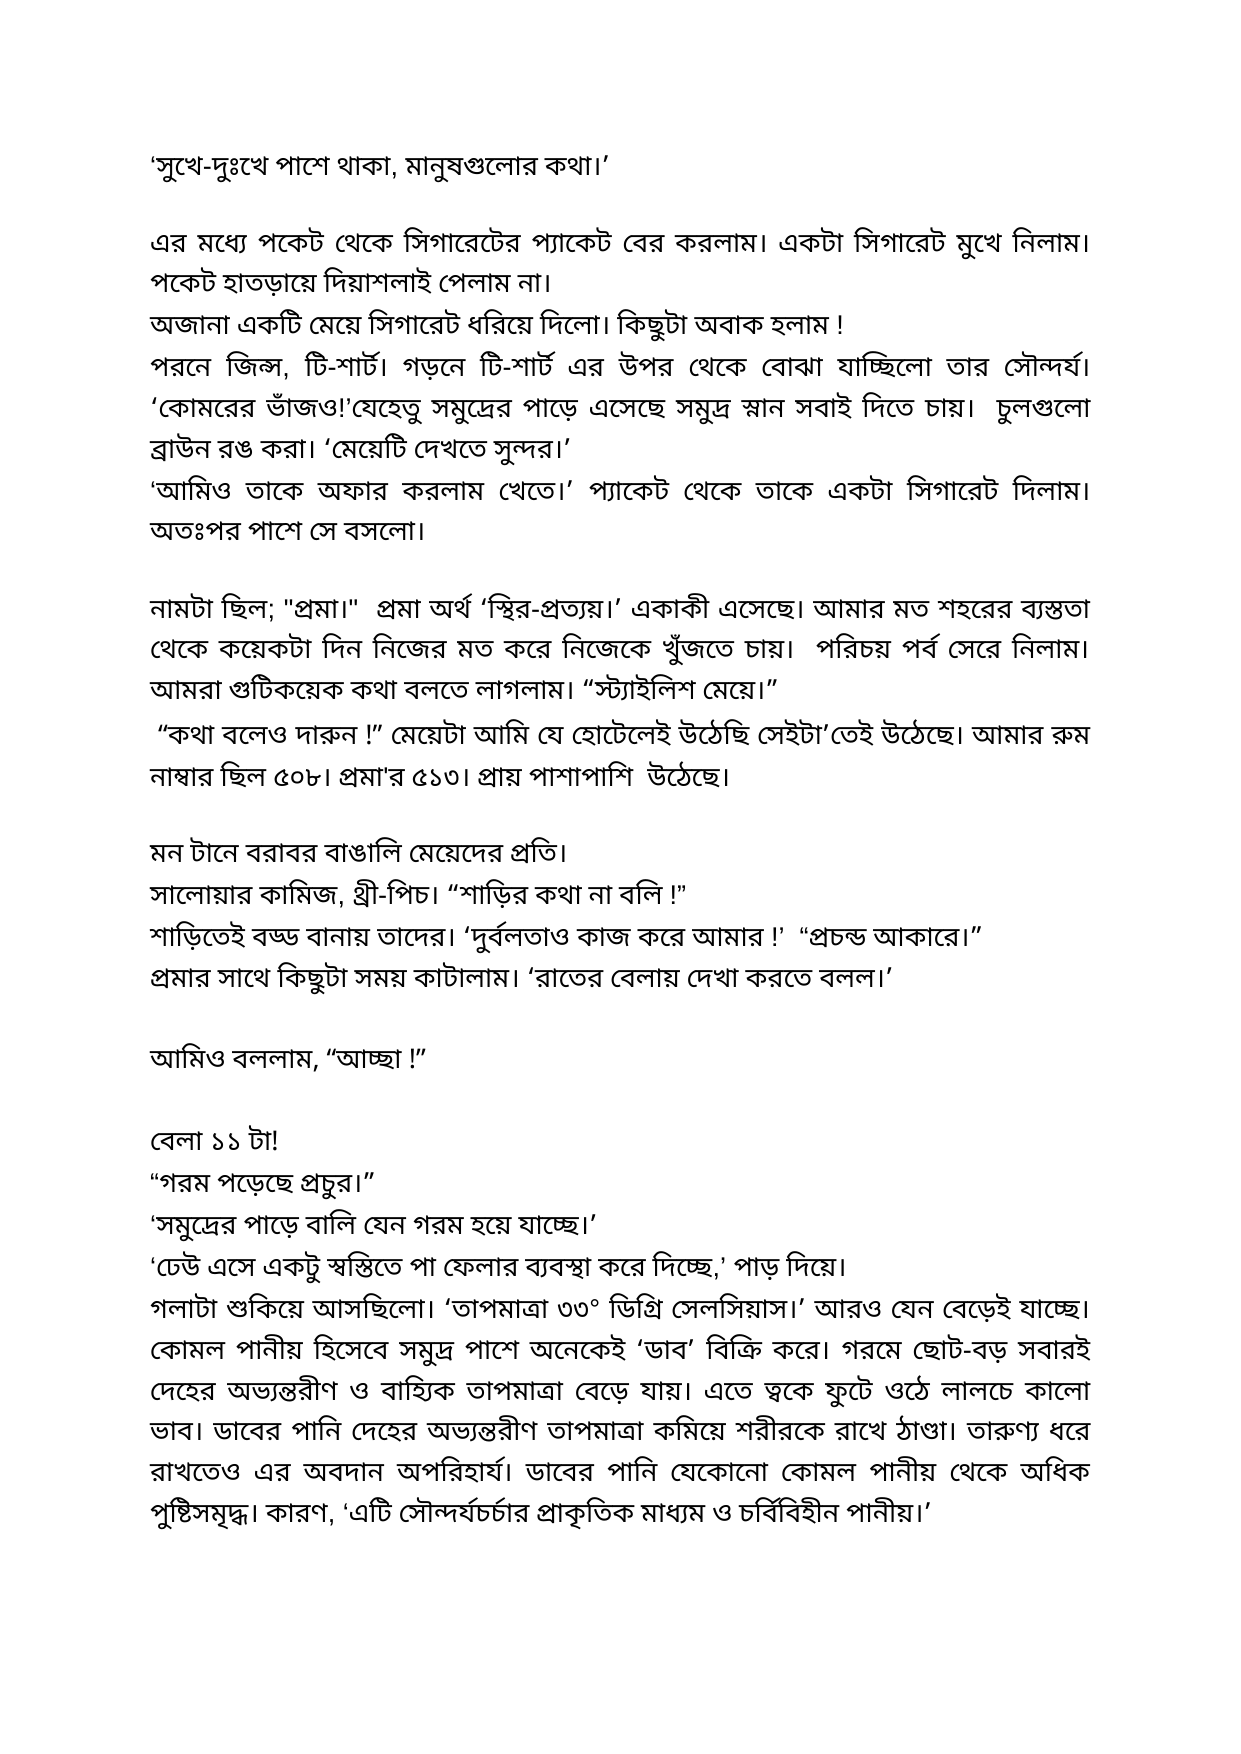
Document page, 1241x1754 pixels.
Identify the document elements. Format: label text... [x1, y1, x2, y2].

text “গরম পড়েছে প্রচুর।” [150, 1167, 1090, 1203]
text আমিও বললাম, “আচ্ছা !” [150, 1039, 1090, 1079]
text ‘সমুদ্রের পাড়ে বালি যেন গরম হয়ে যাচ্ছে।’ [150, 1209, 1090, 1245]
text সালোয়ার কামিজ, থ্রী-পিচ। “শাড়ির কথা না বলি !” [150, 879, 1090, 915]
text এর মধ্যে পকেট থেকে সিগারেটের প্যাকেট বের করলাম। একটা সিগারেট মুখে নিলাম। পকেট হাতড়ায়ে দিয়াশলাই পেলাম না। [150, 228, 1090, 304]
text মন টানে বরাবর বাঙালি মেয়েদের প্রতি। [150, 838, 1090, 874]
text প্রমার সাথে কিছুটা সময় কাটালাম। ‘রাতের বেলায় দেখা করতে বলল।’ [150, 963, 1090, 998]
text “কথা বলেও দারুন !” মেয়েটা আমি যে হোটেলেই উঠেছি সেইটা’তেই উঠেছে। আমার রুম নাম্বার ছিল ৫০৮। প্রমা'র ৫১৩। প্রায় পাশাপাশি উঠেছে। [150, 715, 1090, 797]
text পরনে জিন্স, টি-শার্ট। গড়নে টি-শার্ট এর উপর থেকে বোঝা যাচ্ছিলো তার সৌন্দর্য। ‘কোমরের ভাঁজও!’যেহেতু সমুদ্রের পাড়ে এসেছে সমুদ্র স্নান সবাই দিতে চায়। চুলগুলো ব্রাউন রঙ করা। ‘মেয়েটি দেখতে সুন্দর।’ [150, 351, 1090, 469]
text নামটা ছিল; "প্রমা।" প্রমা অর্থ ‘স্থির-প্রত্যয়।’ একাকী এসেছে। আমার মত শহরের ব্যস্ততা থেকে কয়েকটা দিন নিজের মত করে নিজেকে খুঁজতে চায়। পরিচয় পর্ব সেরে নিলাম। আমরা গুটিকয়েক কথা বলতে লাগলাম। “স্ট্যাইলিশ মেয়ে।” [150, 593, 1090, 710]
text ‘ঢেউ এসে একটু স্বস্তিতে পা ফেলার ব্যবস্থা করে দিচ্ছে,’ পাড় দিয়ে। [150, 1251, 1090, 1287]
text গলাটা শুকিয়ে আসছিলো। ‘তাপমাত্রা ৩৩° ডিগ্রি সেলসিয়াস।’ আরও যেন বেড়েই যাচ্ছে। কোমল পানীয় হিসেবে সমুদ্র পাশে অনেকেই ‘ডাব’ বিক্রি করে। গরমে ছোট-বড় সবারই দেহের অভ্যন্তরীণ ও বাহ্যিক তাপমাত্রা বেড়ে যায়। এতে ত্বকে ফুটে ওঠে লালচে কালো ভাব। ডাবের পানি দেহের অভ্যন্তরীণ তাপমাত্রা কমিয়ে শরীরকে রাখে ঠাণ্ডা। তারুণ্য ধরে রাখতেও এর অবদান অপরিহার্য। ডাবের পানি যেকোনো কোমল পানীয় থেকে অধিক পুষ্টিসমৃদ্ধ। কারণ, ‘এটি সৌন্দর্যচর্চার প্রাকৃতিক মাধ্যম ও চর্বিবিহীন পানীয়।’ [150, 1293, 1090, 1534]
text ‘সুখে-দুঃখে পাশে থাকা, মানুষগুলোর কথা।’ [150, 150, 1090, 186]
text ‘আমিও তাকে অফার করলাম খেতে।’ প্যাকেট থেকে তাকে একটা সিগারেট দিলাম। অতঃপর পাশে সে বসলো। [150, 474, 1090, 552]
text শাড়িতেই বড্ড বানায় তাদের। ‘দুর্বলতাও কাজ করে আমার !’ “প্রচন্ড আকারে।” [150, 921, 1090, 957]
text অজানা একটি মেয়ে সিগারেট ধরিয়ে দিলো। কিছুটা অবাক হলাম ! [150, 309, 1090, 345]
text বেলা ১১ টা! [150, 1121, 1090, 1161]
